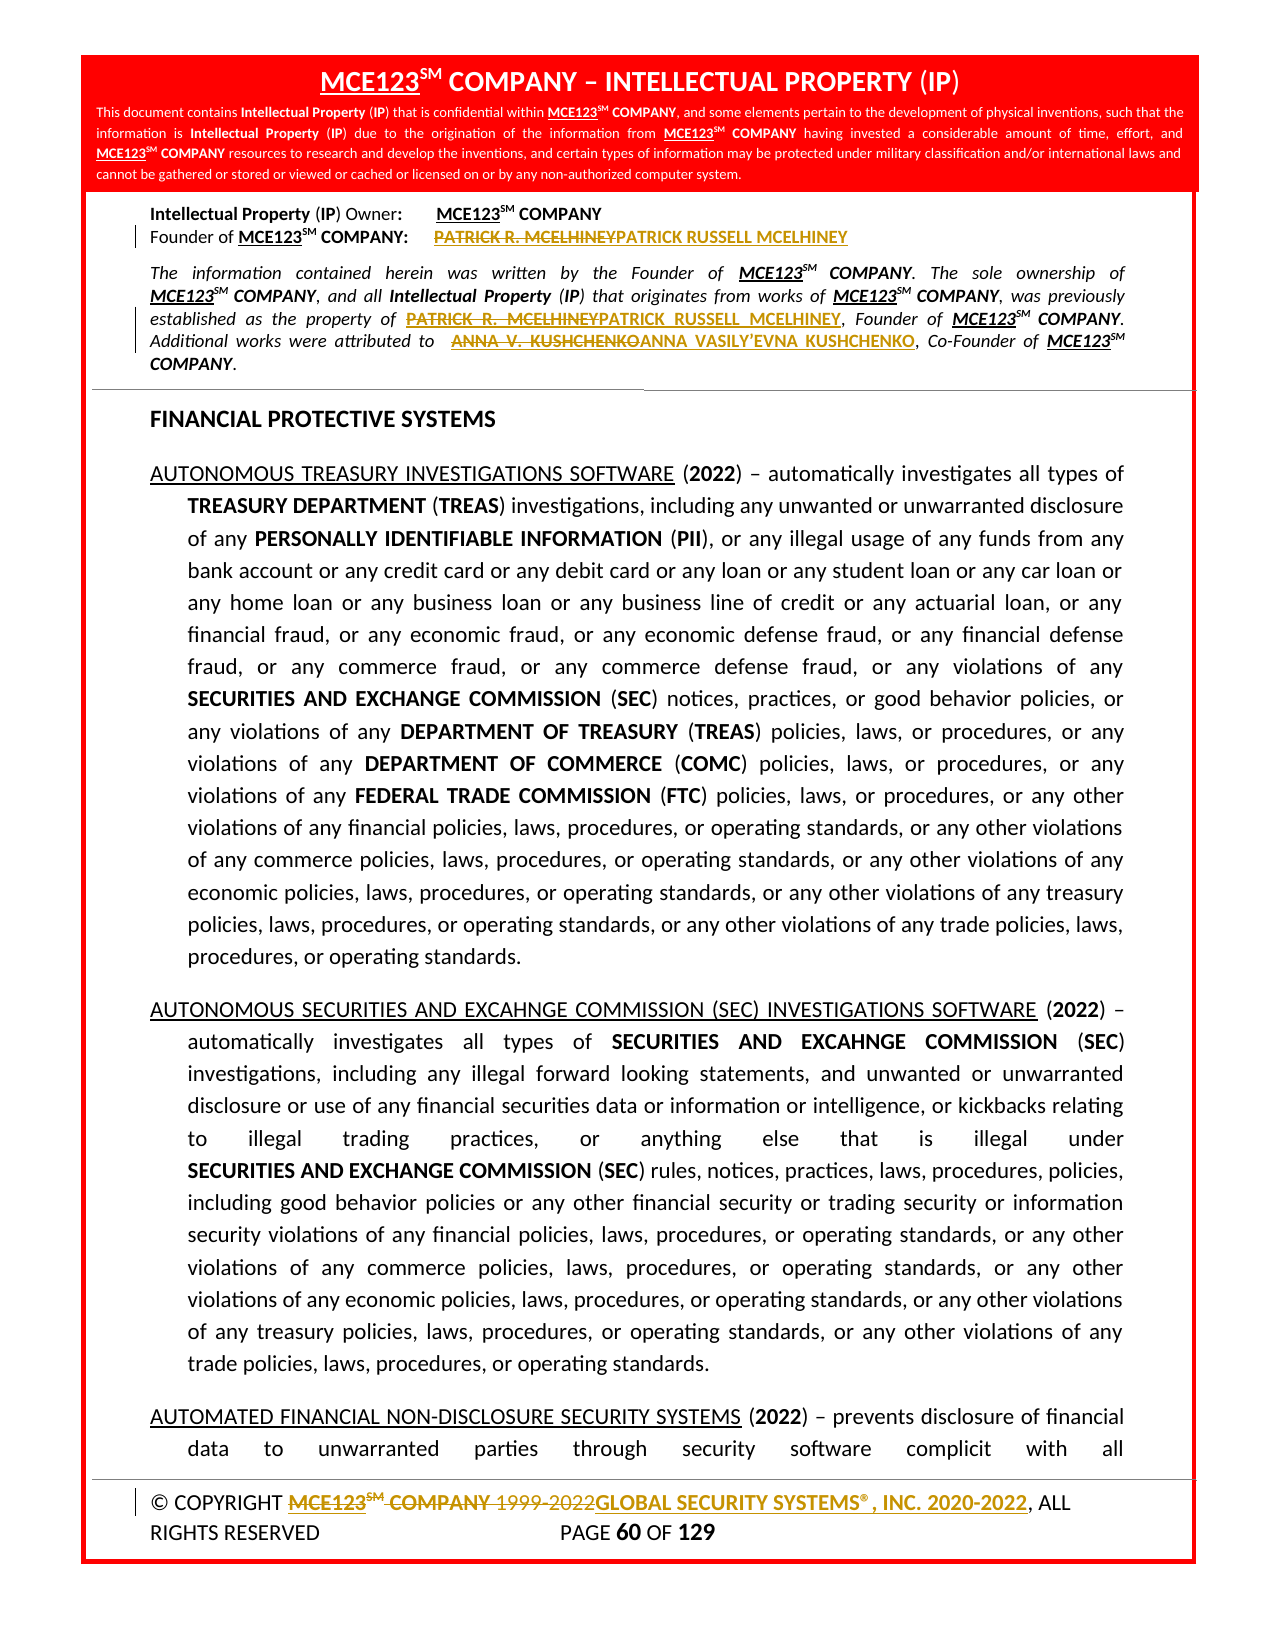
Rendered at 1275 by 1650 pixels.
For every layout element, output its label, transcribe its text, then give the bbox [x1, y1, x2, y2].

text FINANCIAL PROTECTIVE SYSTEMS [150, 403, 1125, 434]
text AUTONOMOUS TREASURY INVESTIGATIONS SOFTWARE (2022) – automatically investigates all types of TREASURY DEPARTMENT (TREAS) investigations, including any unwanted or unwarranted disclosure of any PERSONALLY IDENTIFIABLE INFORMATION (PII), or any illegal usage of any funds from any bank account or any credit card or any debit card or any loan or any student loan or any car loan or any home loan or any business loan or any business line of credit or any actuarial loan, or any financial fraud, or any economic fraud, or any economic defense fraud, or any financial defense fraud, or any commerce fraud, or any commerce defense fraud, or any violations of any SECURITIES AND EXCHANGE COMMISSION (SEC) notices, practices, or good behavior policies, or any violations of any DEPARTMENT OF TREASURY (TREAS) policies, laws, or procedures, or any violations of any DEPARTMENT OF COMMERCE (COMC) policies, laws, or procedures, or any violations of any FEDERAL TRADE COMMISSION (FTC) policies, laws, or procedures, or any other violations of any financial policies, laws, procedures, or operating standards, or any other violations of any commerce policies, laws, procedures, or operating standards, or any other violations of any economic policies, laws, procedures, or operating standards, or any other violations of any treasury policies, laws, procedures, or operating standards, or any other violations of any trade policies, laws, procedures, or operating standards. [150, 459, 1125, 970]
text AUTONOMOUS SECURITIES AND EXCAHNGE COMMISSION (SEC) INVESTIGATIONS SOFTWARE (2022) – automatically investigates all types of SECURITIES AND EXCAHNGE COMMISSION (SEC) investigations, including any illegal forward looking statements, and unwanted or unwarranted disclosure or use of any financial securities data or information or intelligence, or kickbacks relating to illegal trading practices, or anything else that is illegal under SECURITIES AND EXCHANGE COMMISSION (SEC) rules, notices, practices, laws, procedures, policies, including good behavior policies or any other financial security or trading security or information security violations of any financial policies, laws, procedures, or operating standards, or any other violations of any commerce policies, laws, procedures, or operating standards, or any other violations of any economic policies, laws, procedures, or operating standards, or any other violations of any treasury policies, laws, procedures, or operating standards, or any other violations of any trade policies, laws, procedures, or operating standards. [150, 995, 1125, 1377]
